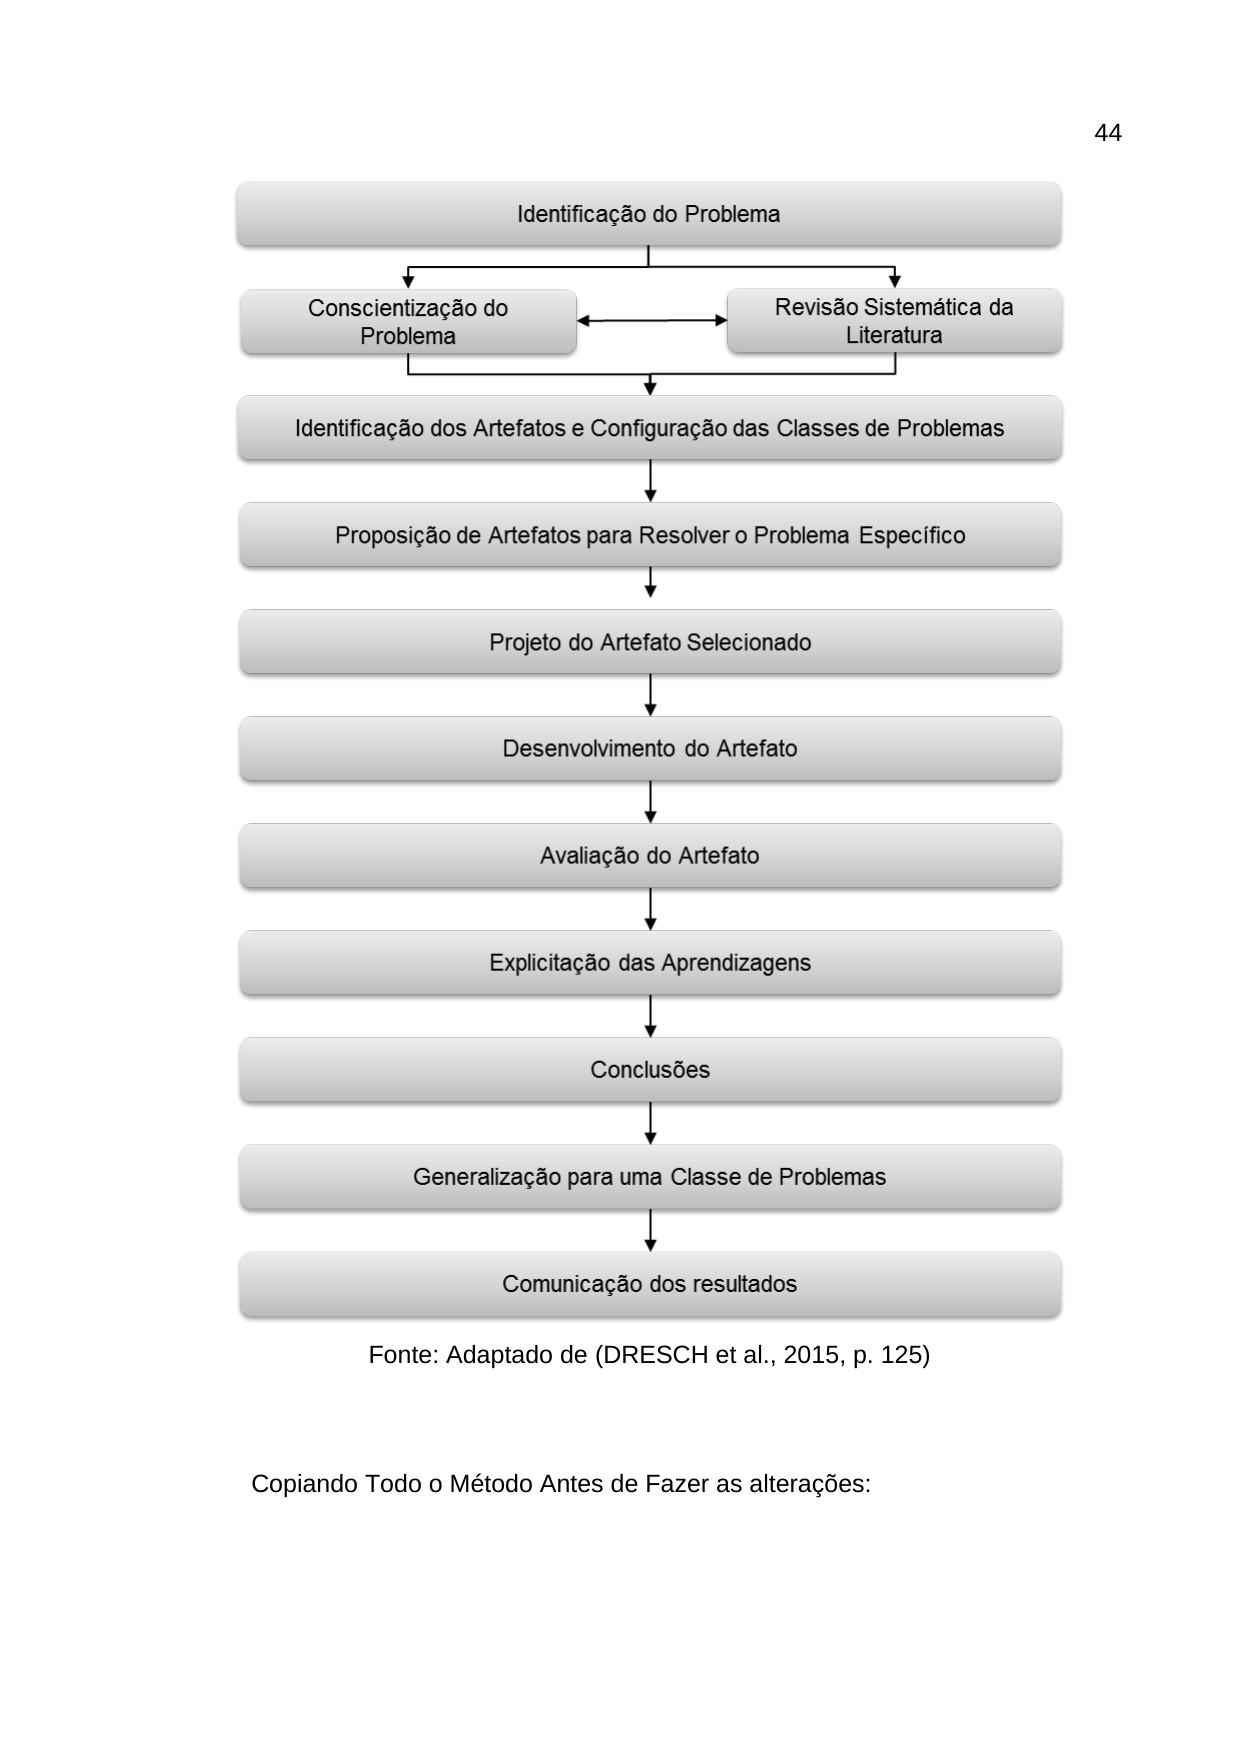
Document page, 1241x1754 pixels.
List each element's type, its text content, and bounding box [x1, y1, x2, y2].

picture [230, 177, 1069, 1326]
text Fonte: Adaptado de (DRESCH et al., 2015, p. 125) [177, 1340, 1122, 1368]
text Copiando Todo o Método Antes de Fazer as alterações: [177, 1469, 1122, 1498]
